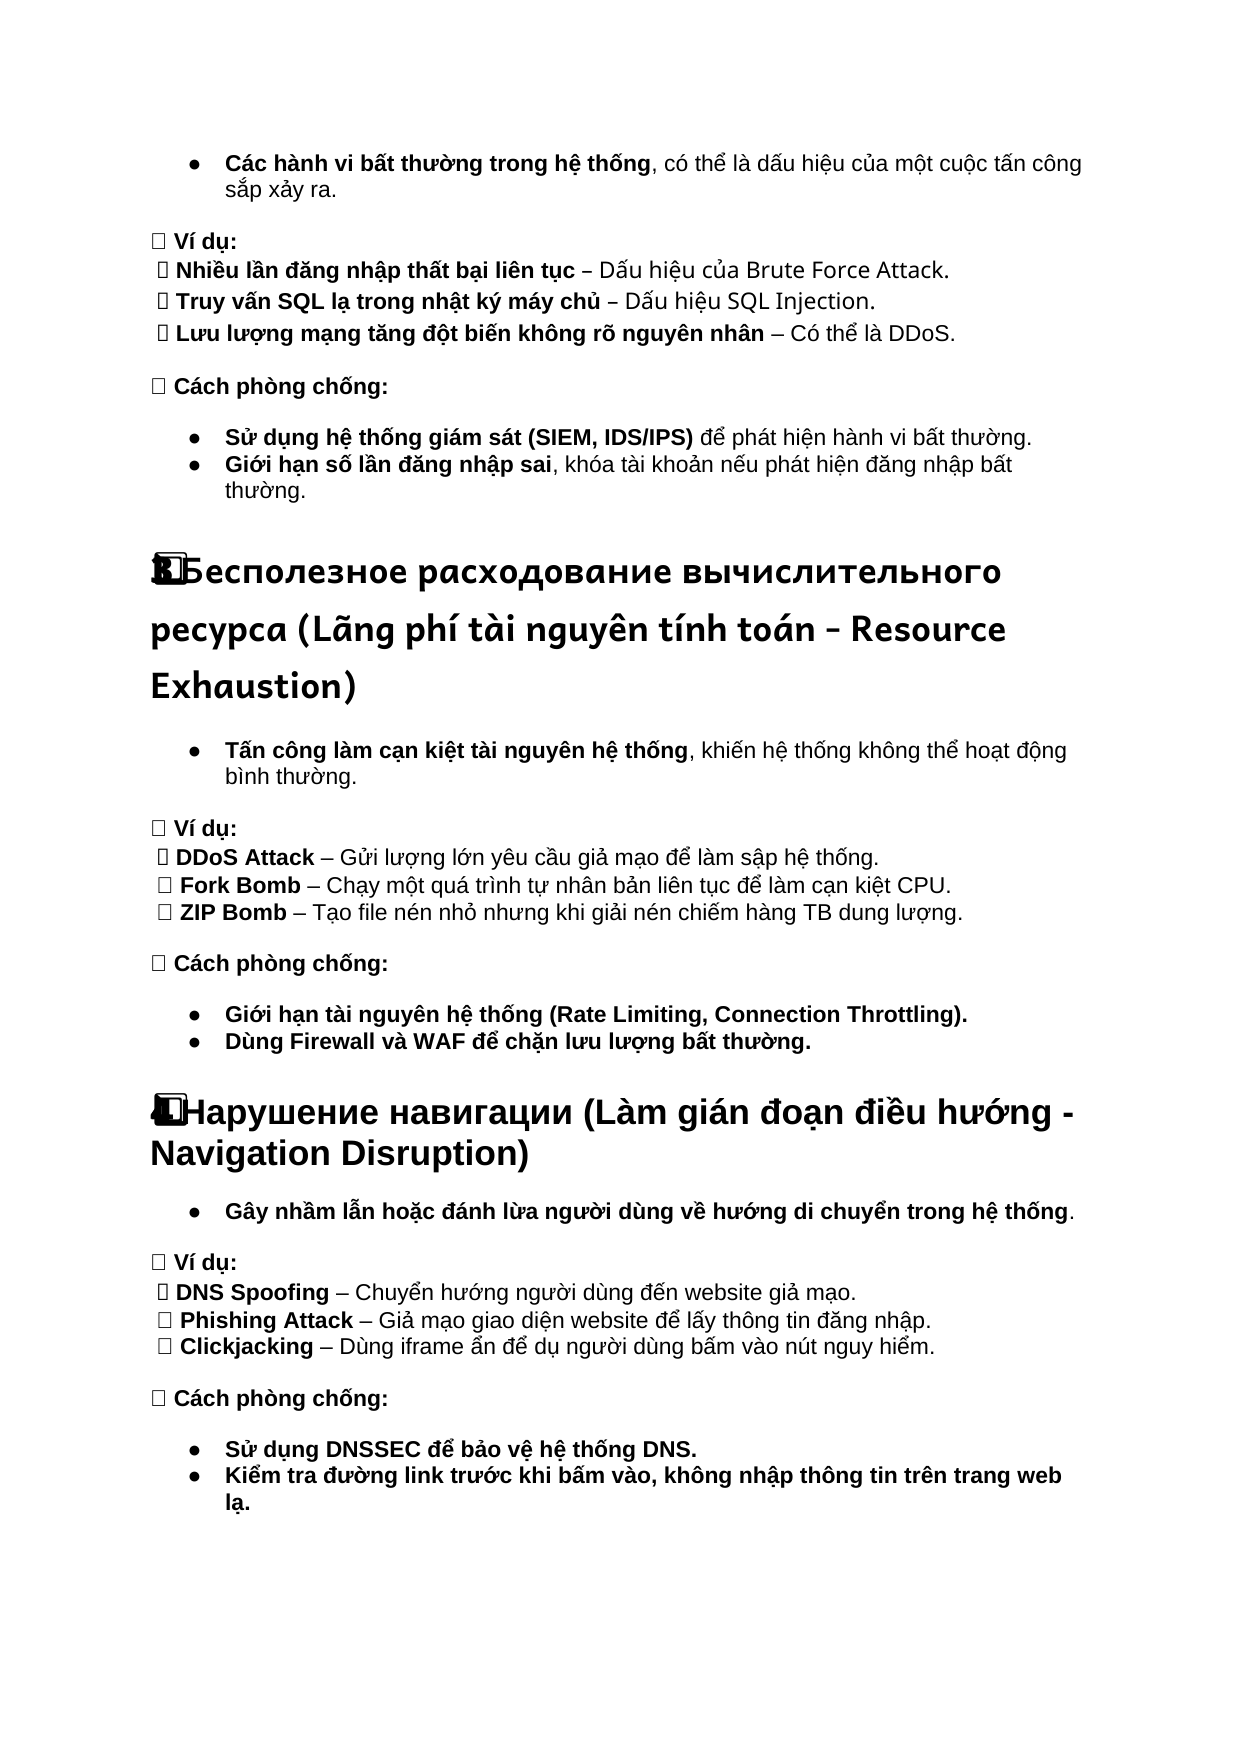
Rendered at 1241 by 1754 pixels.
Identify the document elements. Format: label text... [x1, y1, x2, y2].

text 💡 Cách phòng chống: [150, 373, 1090, 399]
list Giới hạn tài nguyên hệ thống (Rate Limiting, Connection Throttling). [187, 1001, 1090, 1028]
text 💡 Cách phòng chống: [150, 950, 1090, 976]
text 💡 Cách phòng chống: [150, 1385, 1090, 1411]
list Sử dụng hệ thống giám sát (SIEM, IDS/IPS) để phát hiện hành vi bất thường. [187, 424, 1090, 451]
subtitle 4️⃣ Нарушение навигации (Làm gián đoạn điều hướng - Navigation Disruption) [150, 1092, 1090, 1173]
list Giới hạn số lần đăng nhập sai, khóa tài khoản nếu phát hiện đăng nhập bất thường. [187, 451, 1090, 503]
text 📌 Ví dụ: ✅ Nhiều lần đăng nhập thất bại liên tục – Dấu hiệu của Brute Force Attack. ✅ Truy vấn SQL lạ trong nhật ký máy chủ – Dấu hiệu SQL Injection. ✅ Lưu lượng mạng tăng đột biến không rõ nguyên nhân – Có thể là DDoS. [150, 228, 1090, 348]
list Gây nhầm lẫn hoặc đánh lừa người dùng về hướng di chuyển trong hệ thống. [187, 1198, 1090, 1224]
list Dùng Firewall và WAF để chặn lưu lượng bất thường. [187, 1028, 1090, 1054]
text 📌 Ví dụ: ✅ DDoS Attack – Gửi lượng lớn yêu cầu giả mạo để làm sập hệ thống. ✅ Fork Bomb – Chạy một quá trình tự nhân bản liên tục để làm cạn kiệt CPU. ✅ ZIP Bomb – Tạo file nén nhỏ nhưng khi giải nén chiếm hàng TB dung lượng. [150, 815, 1090, 925]
subtitle 3️⃣ Бесполезное расходование вычислительного ресурса (Lãng phí tài nguyên tính toán - Resource Exhaustion) [150, 541, 1090, 712]
list Sử dụng DNSSEC để bảo vệ hệ thống DNS. [187, 1436, 1090, 1462]
text 📌 Ví dụ: ✅ DNS Spoofing – Chuyển hướng người dùng đến website giả mạo. ✅ Phishing Attack – Giả mạo giao diện website để lấy thông tin đăng nhập. ✅ Clickjacking – Dùng iframe ẩn để dụ người dùng bấm vào nút nguy hiểm. [150, 1249, 1090, 1360]
list Các hành vi bất thường trong hệ thống, có thể là dấu hiệu của một cuộc tấn công sắp xảy ra. [187, 150, 1090, 203]
list Kiểm tra đường link trước khi bấm vào, không nhập thông tin trên trang web lạ. [187, 1462, 1090, 1515]
list Tấn công làm cạn kiệt tài nguyên hệ thống, khiến hệ thống không thể hoạt động bình thường. [187, 737, 1090, 790]
